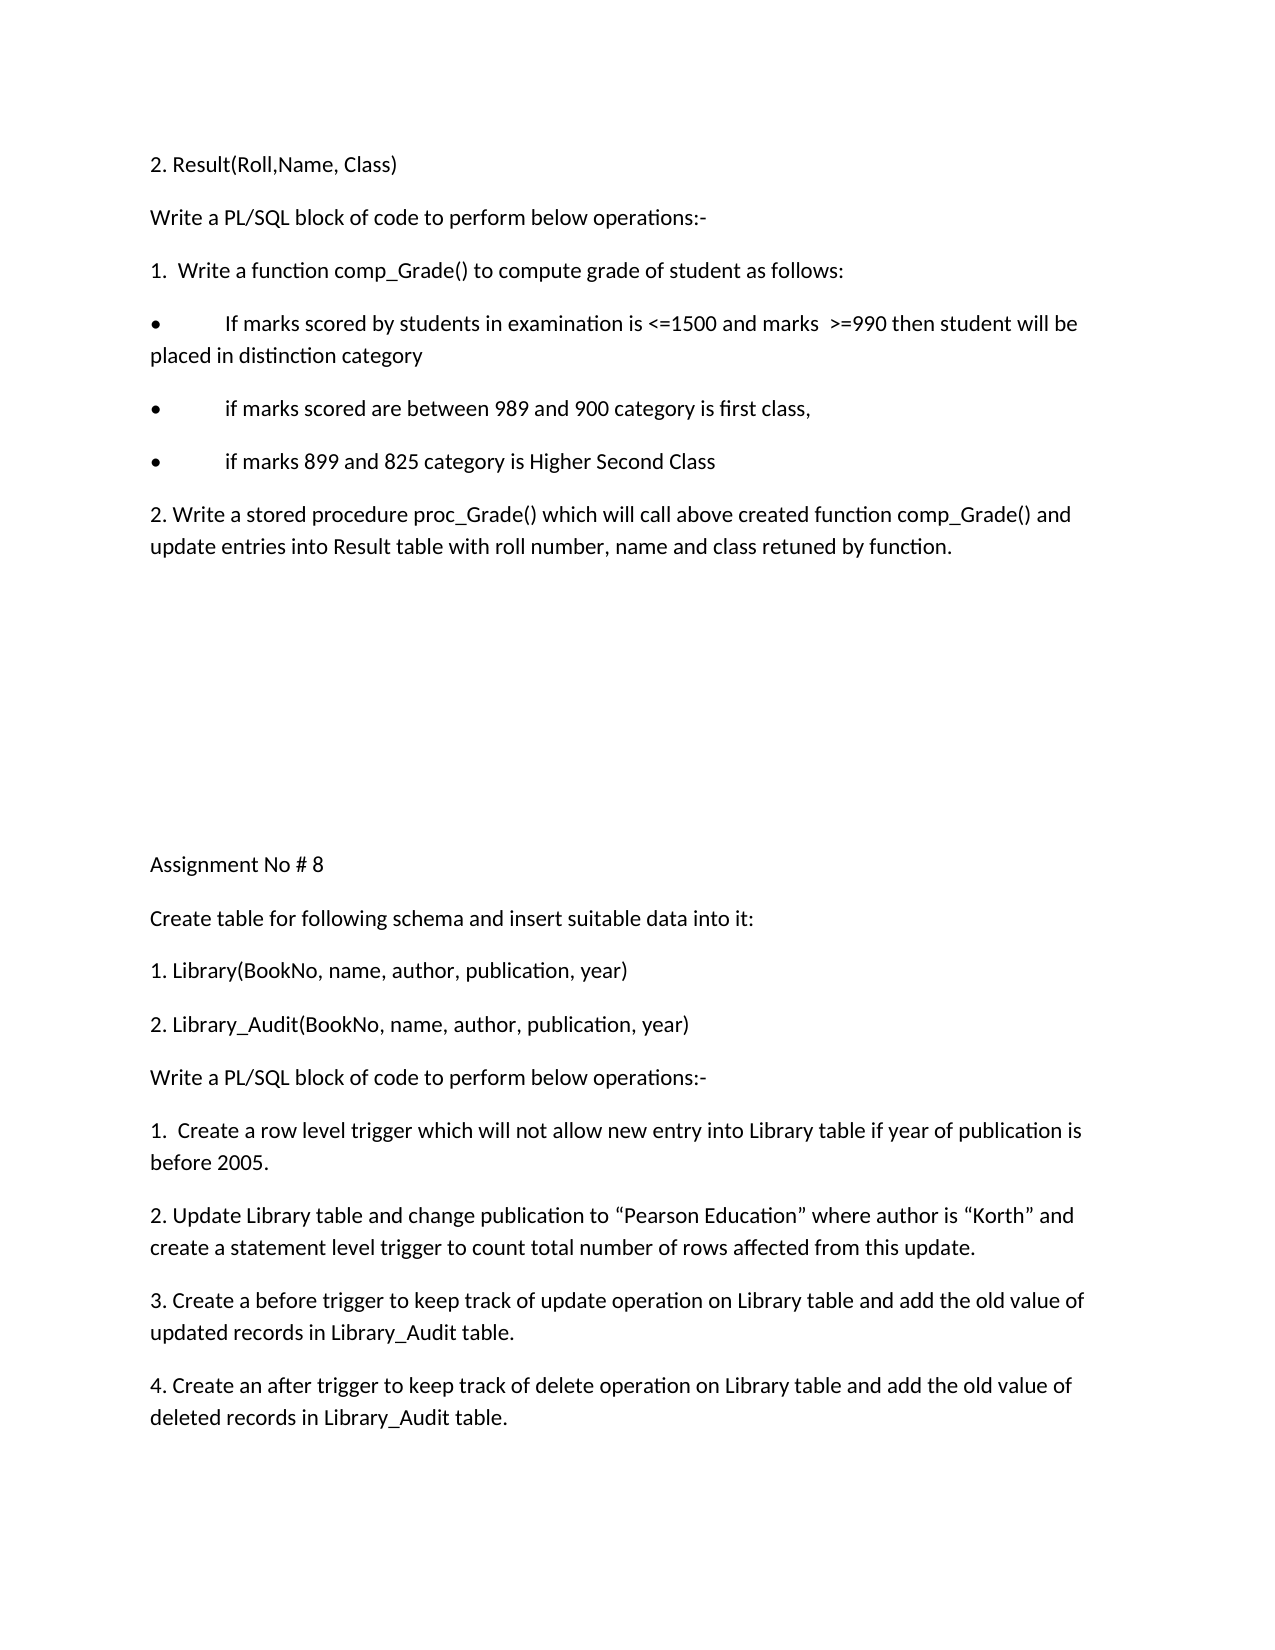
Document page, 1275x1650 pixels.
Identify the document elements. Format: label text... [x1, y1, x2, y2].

text 1. Create a row level trigger which will not allow new entry into Library table if year of publication is before 2005. [150, 1116, 1125, 1176]
text 2. Update Library table and change publication to “Pearson Education” where author is “Korth” and create a statement level trigger to count total number of rows affected from this update. [150, 1201, 1125, 1261]
text 2. Result(Roll,Name, Class) [150, 150, 1125, 178]
text Assignment No # 8 [150, 851, 1125, 879]
text 3. Create a before trigger to keep track of update operation on Library table and add the old value of updated records in Library_Audit table. [150, 1286, 1125, 1346]
text 2. Write a stored procedure proc_Grade() which will call above created function comp_Grade() and update entries into Result table with roll number, name and class retuned by function. [150, 500, 1125, 561]
text • if marks 899 and 825 category is Higher Second Class [150, 447, 1125, 475]
text Write a PL/SQL block of code to perform below operations:- [150, 203, 1125, 231]
text • If marks scored by students in examination is <=1500 and marks >=990 then student will be placed in distinction category [150, 309, 1125, 369]
text Create table for following schema and insert suitable data into it: [150, 904, 1125, 932]
text 1. Library(BookNo, name, author, publication, year) [150, 957, 1125, 985]
text Write a PL/SQL block of code to perform below operations:- [150, 1063, 1125, 1091]
text • if marks scored are between 989 and 900 category is first class, [150, 394, 1125, 422]
text 4. Create an after trigger to keep track of delete operation on Library table and add the old value of deleted records in Library_Audit table. [150, 1371, 1125, 1432]
text 1. Write a function comp_Grade() to compute grade of student as follows: [150, 256, 1125, 284]
text 2. Library_Audit(BookNo, name, author, publication, year) [150, 1010, 1125, 1038]
